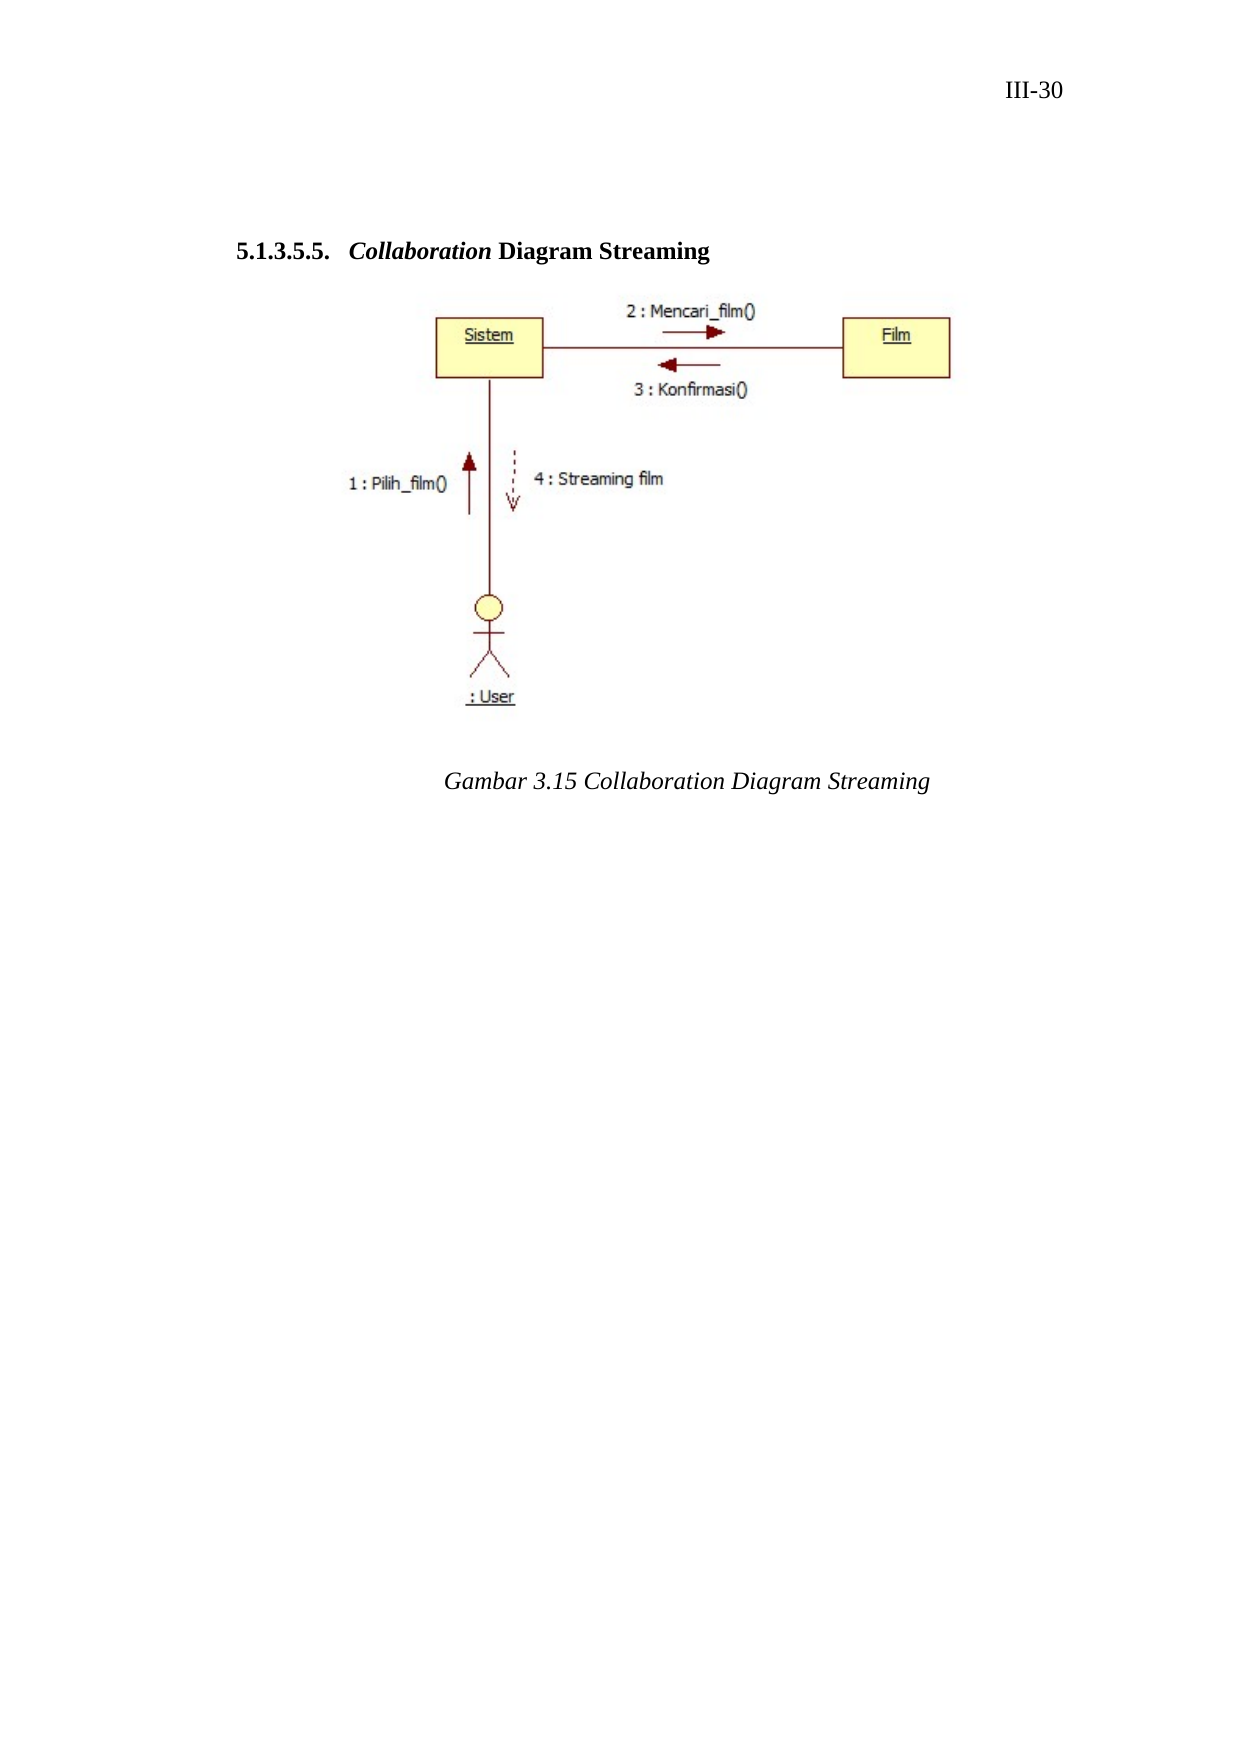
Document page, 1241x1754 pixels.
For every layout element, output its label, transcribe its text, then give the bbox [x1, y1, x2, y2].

text Gambar 3.15 Collaboration Diagram Streaming [311, 766, 1063, 795]
picture [317, 269, 982, 742]
subtitle Collaboration Diagram Streaming [236, 236, 1063, 265]
